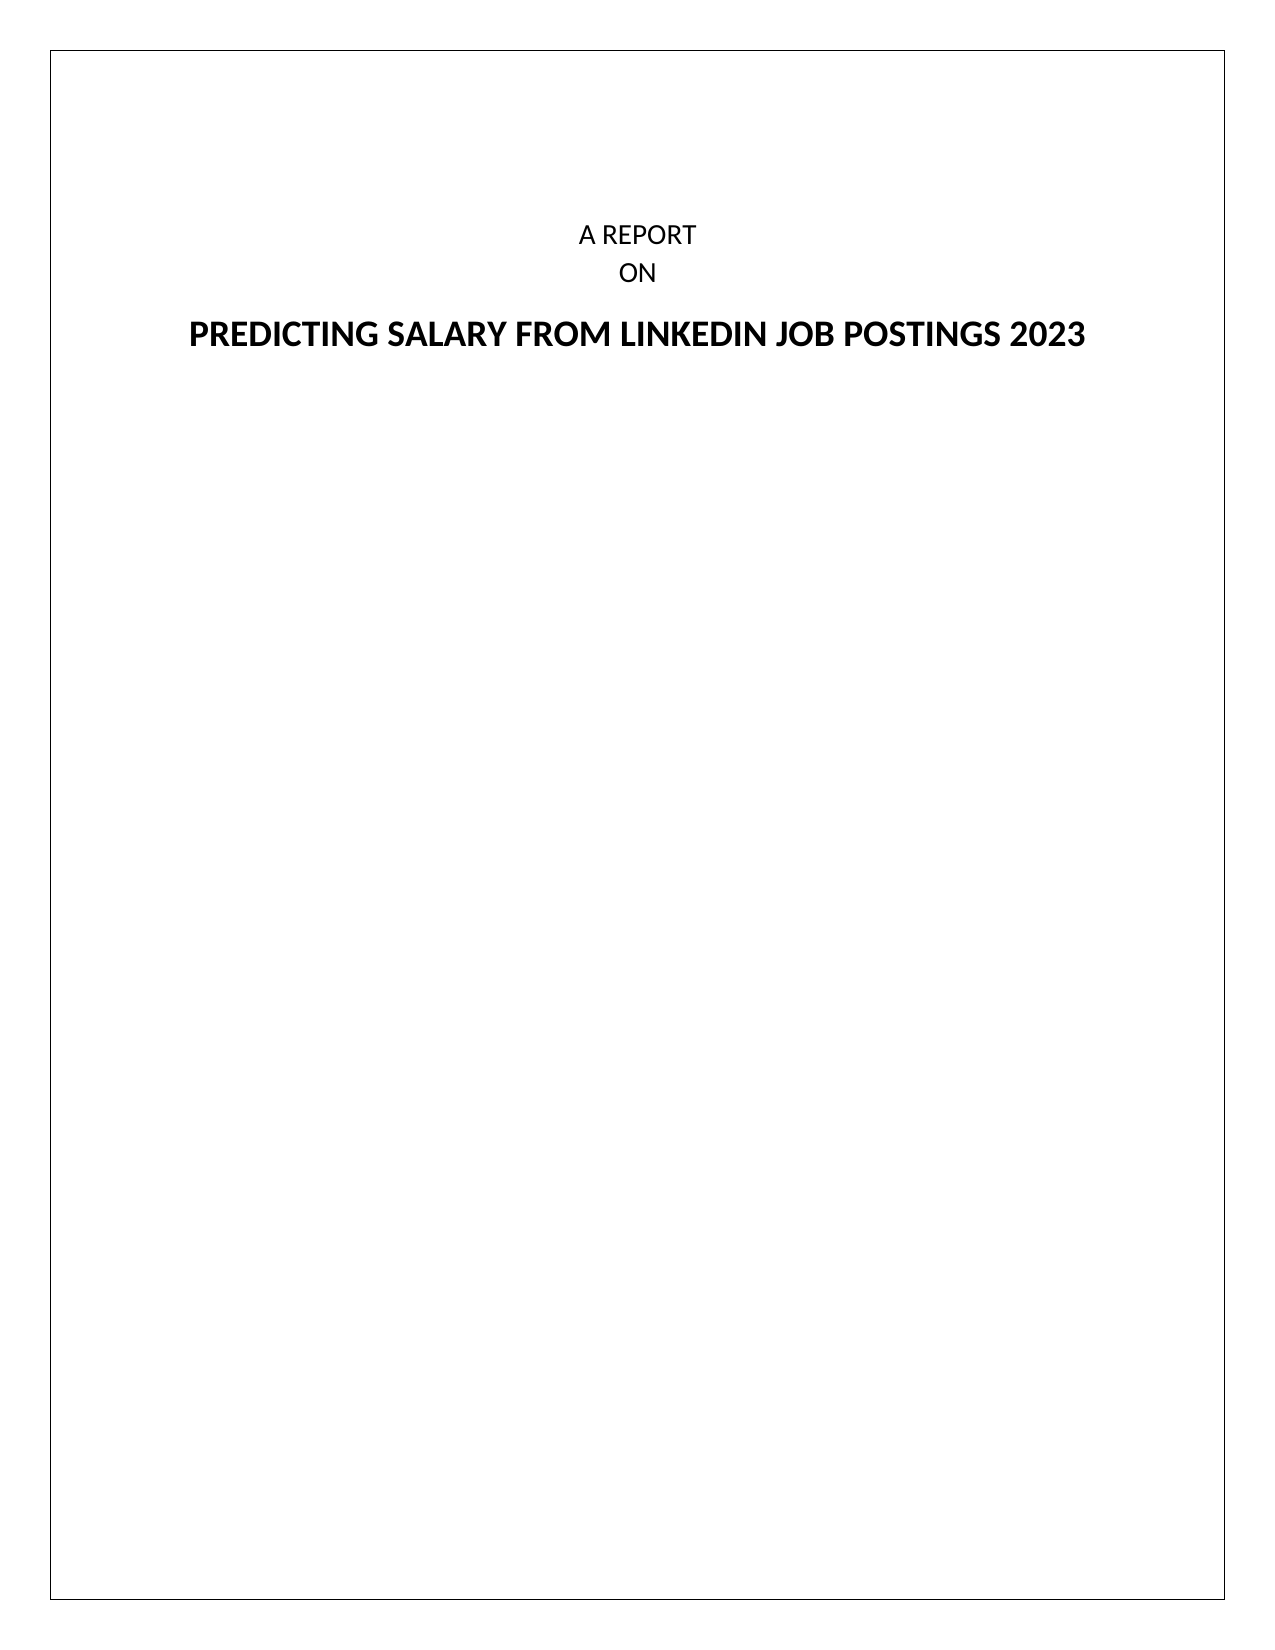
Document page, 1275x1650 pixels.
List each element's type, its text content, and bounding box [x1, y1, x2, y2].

text A REPORT ON [150, 216, 1125, 290]
text PREDICTING SALARY FROM LINKEDIN JOB POSTINGS 2023 [150, 310, 1125, 356]
